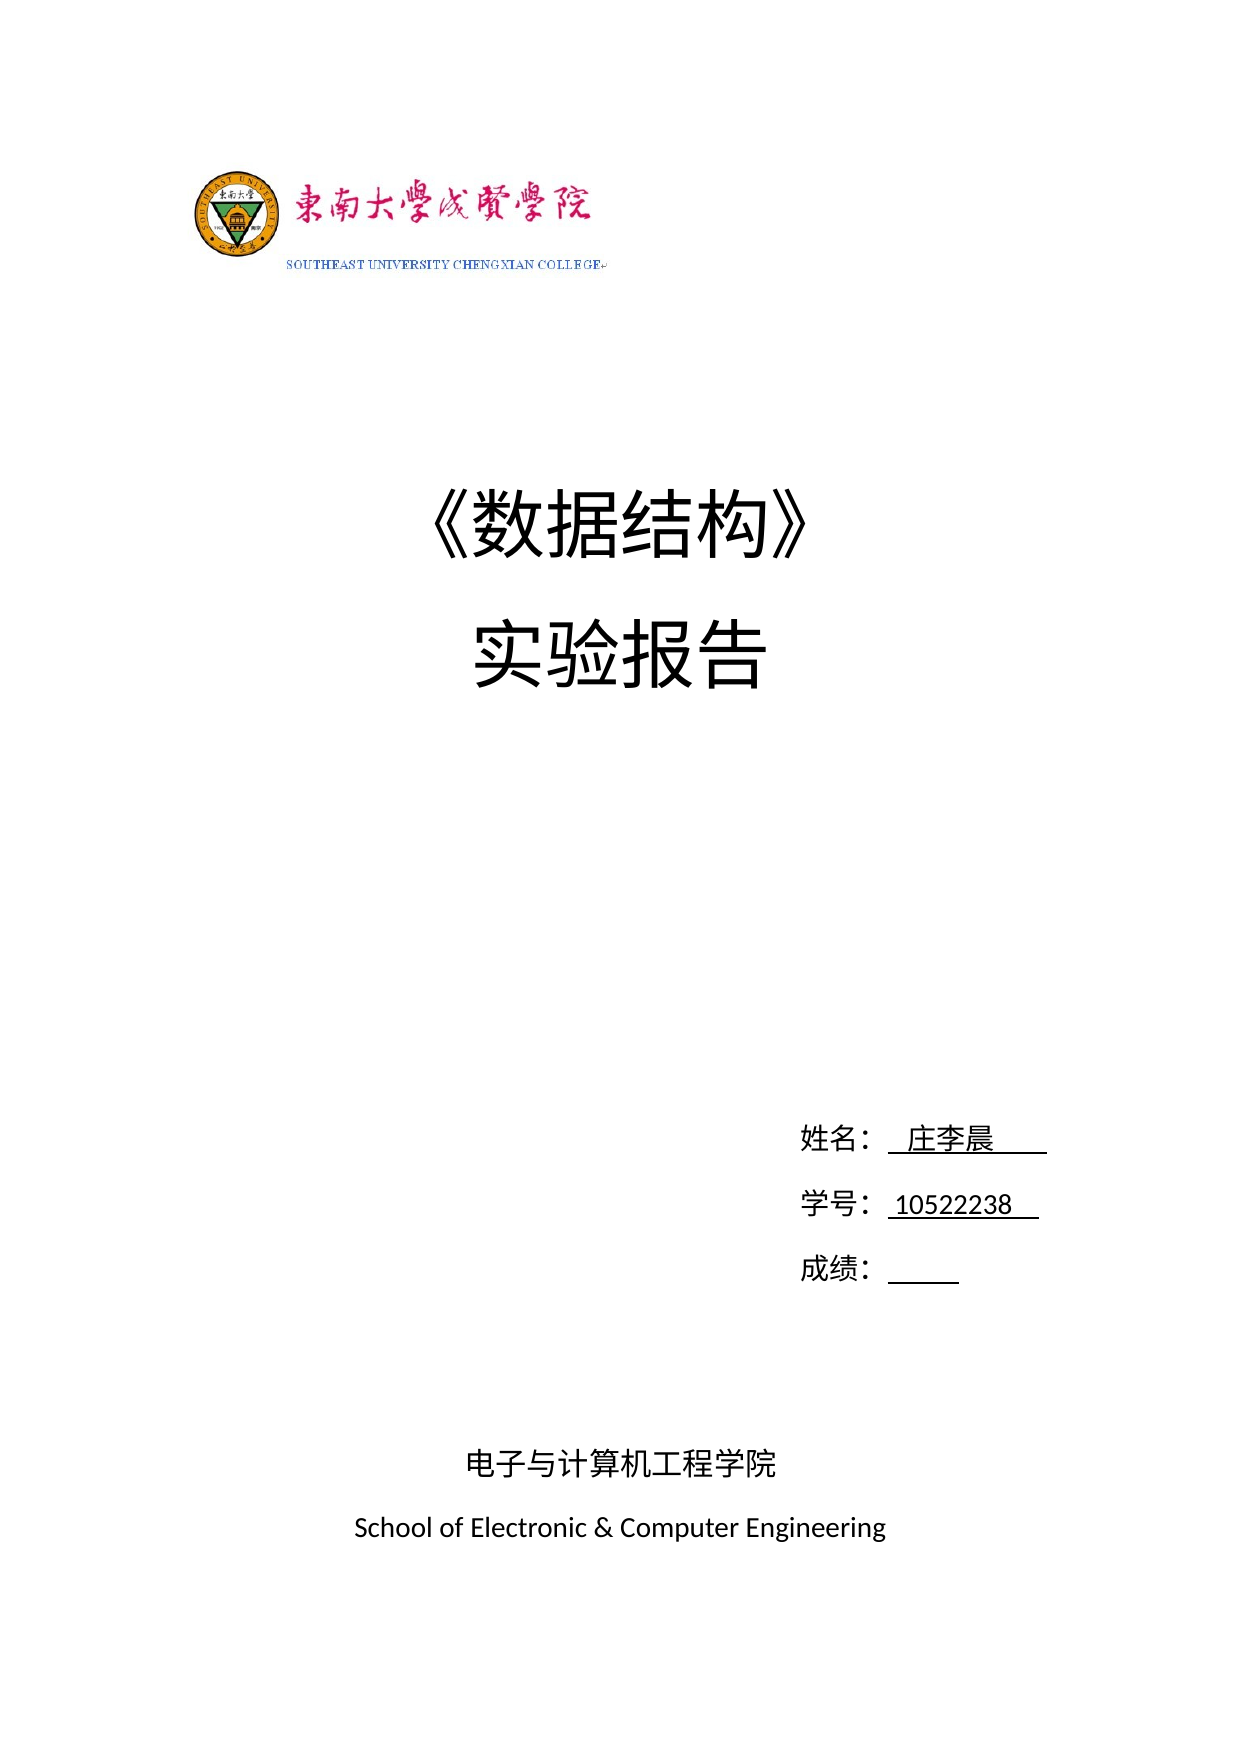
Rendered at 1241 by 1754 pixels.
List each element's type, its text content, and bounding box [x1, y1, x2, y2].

picture [187, 162, 624, 278]
text 学号： 10522238 [187, 1169, 1044, 1234]
text 电子与计算机工程学院 [187, 1429, 1053, 1494]
text 《数据结构》 [187, 454, 1053, 584]
text 成绩： [756, 1234, 1053, 1299]
text 实验报告 [187, 584, 1053, 714]
text 姓名： 庄李晨 [756, 1104, 1053, 1169]
text School of Electronic & Computer Engineering [187, 1494, 1053, 1559]
